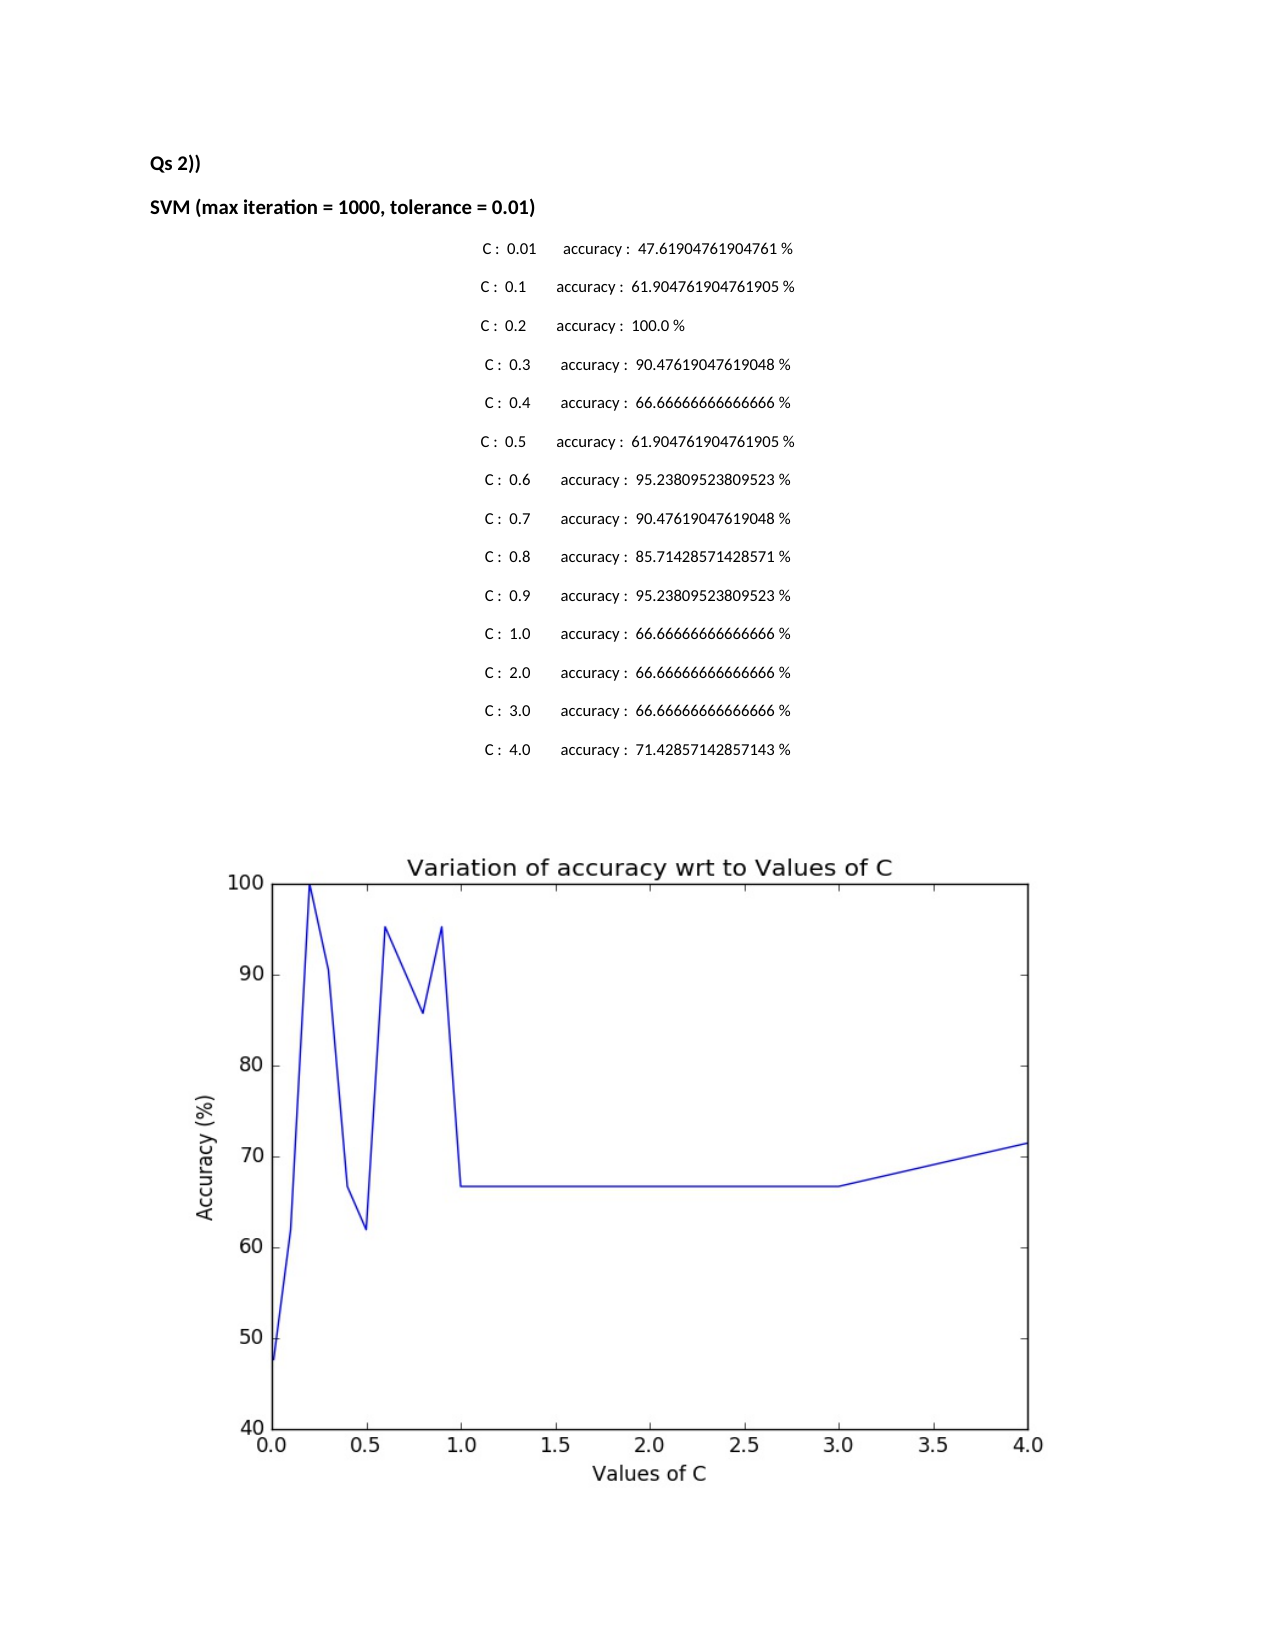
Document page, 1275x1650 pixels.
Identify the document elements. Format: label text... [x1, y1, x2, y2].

text C : 0.1 accuracy : 61.904761904761905 % [150, 277, 1125, 297]
text C : 1.0 accuracy : 66.66666666666666 % [150, 623, 1125, 644]
text C : 3.0 accuracy : 66.66666666666666 % [150, 701, 1125, 721]
text C : 0.8 accuracy : 85.71428571428571 % [150, 546, 1125, 567]
text C : 0.01 accuracy : 47.61904761904761 % [150, 238, 1125, 258]
text C : 0.7 accuracy : 90.47619047619048 % [150, 508, 1125, 528]
text Qs 2)) [150, 150, 1125, 175]
picture [150, 816, 1125, 1497]
text SVM (max iteration = 1000, tolerance = 0.01) [150, 194, 1125, 219]
text C : 0.2 accuracy : 100.0 % [375, 315, 1125, 336]
text C : 0.5 accuracy : 61.904761904761905 % [150, 431, 1125, 451]
text C : 0.6 accuracy : 95.23809523809523 % [150, 469, 1125, 490]
text C : 0.4 accuracy : 66.66666666666666 % [150, 392, 1125, 413]
text C : 2.0 accuracy : 66.66666666666666 % [150, 662, 1125, 682]
text C : 0.9 accuracy : 95.23809523809523 % [150, 585, 1125, 605]
text C : 4.0 accuracy : 71.42857142857143 % [150, 739, 1125, 759]
text C : 0.3 accuracy : 90.47619047619048 % [150, 354, 1125, 374]
